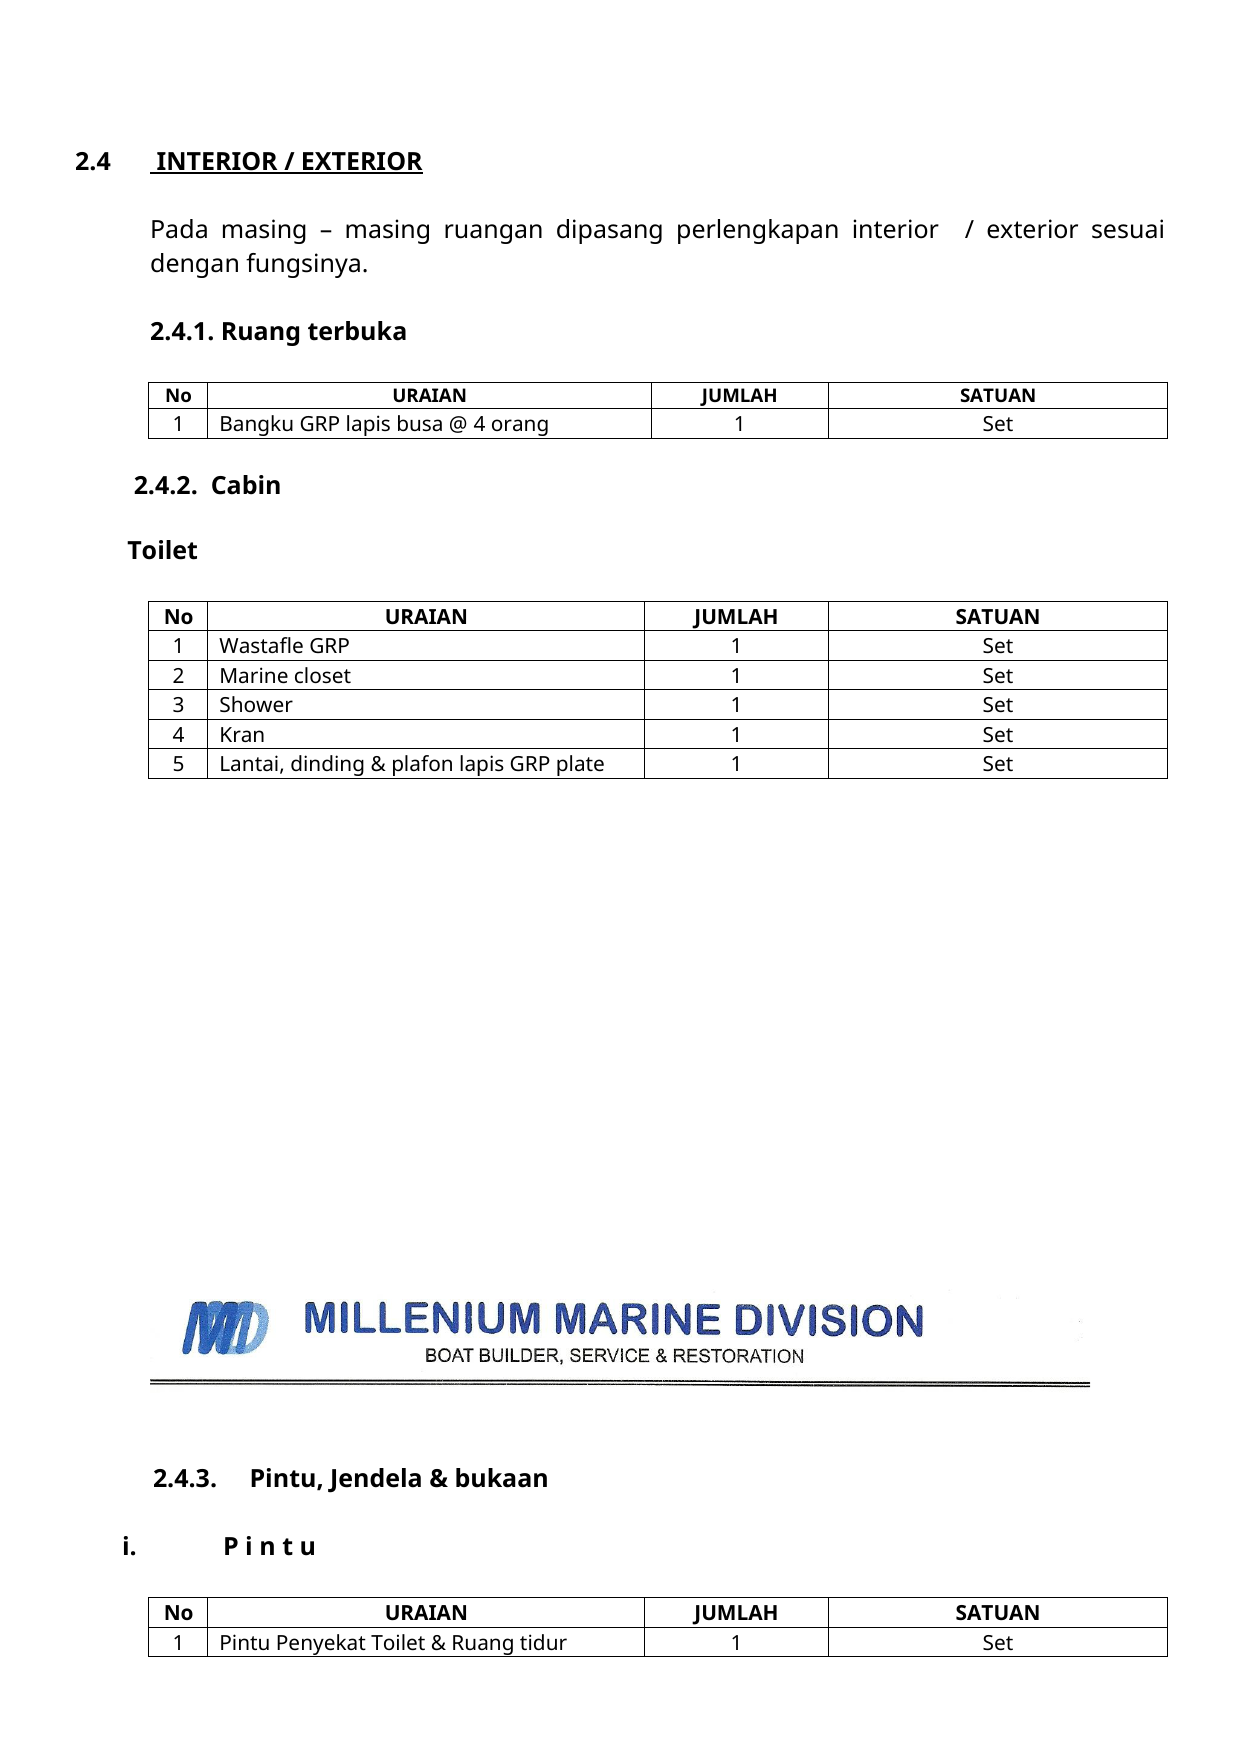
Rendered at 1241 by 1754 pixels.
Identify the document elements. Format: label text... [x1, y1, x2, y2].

table_cell 1 [645, 720, 828, 748]
table_cell 5 [149, 749, 207, 778]
table_cell 1 [149, 631, 207, 660]
table_header JUMLAH [652, 383, 828, 408]
list P i n t u [122, 1529, 1165, 1563]
text Toilet [75, 533, 1165, 567]
table_header URAIAN [208, 1598, 644, 1627]
table_header SATUAN [829, 1598, 1167, 1627]
table_cell 1 [645, 1628, 828, 1656]
table_cell 1 [149, 409, 207, 438]
table_cell Lantai, dinding & plafon lapis GRP plate [208, 749, 644, 778]
table_cell 1 [652, 409, 828, 438]
table_header URAIAN [208, 383, 651, 408]
table_header SATUAN [829, 602, 1167, 630]
text 2.4.2. Cabin [75, 467, 1165, 501]
table_cell 1 [149, 1628, 207, 1656]
table_cell Set [829, 749, 1167, 778]
table_cell Set [829, 1628, 1167, 1656]
table_cell Kran [208, 720, 644, 748]
table_cell Set [829, 409, 1167, 438]
table_header JUMLAH [645, 602, 828, 630]
table_header JUMLAH [645, 1598, 828, 1627]
table_cell Set [829, 690, 1167, 719]
table_cell 3 [149, 690, 207, 719]
text 2.4 INTERIOR / EXTERIOR [75, 143, 1165, 177]
table_header SATUAN [829, 383, 1167, 408]
table_cell Pintu Penyekat Toilet & Ruang tidur [208, 1628, 644, 1656]
table_header URAIAN [208, 602, 644, 630]
text Pada masing – masing ruangan dipasang perlengkapan interior / exterior sesuai dengan fungsinya. [150, 211, 1165, 279]
table_cell Set [829, 661, 1167, 689]
table_cell 1 [645, 631, 828, 660]
table_cell 1 [645, 749, 828, 778]
table_cell Bangku GRP lapis busa @ 4 orang [208, 409, 651, 438]
table_header No [149, 602, 207, 630]
table_cell 2 [149, 661, 207, 689]
text 2.4.3. Pintu, Jendela & bukaan [75, 1461, 1165, 1495]
table_header No [149, 383, 207, 408]
table_cell 4 [149, 720, 207, 748]
table_cell Shower [208, 690, 644, 719]
table_cell 1 [645, 690, 828, 719]
table_cell 1 [645, 661, 828, 689]
table_header No [149, 1598, 207, 1627]
table_cell Marine closet [208, 661, 644, 689]
text 2.4.1. Ruang terbuka [75, 313, 1165, 347]
table_cell Set [829, 720, 1167, 748]
table_cell Set [829, 631, 1167, 660]
table_cell Wastafle GRP [208, 631, 644, 660]
